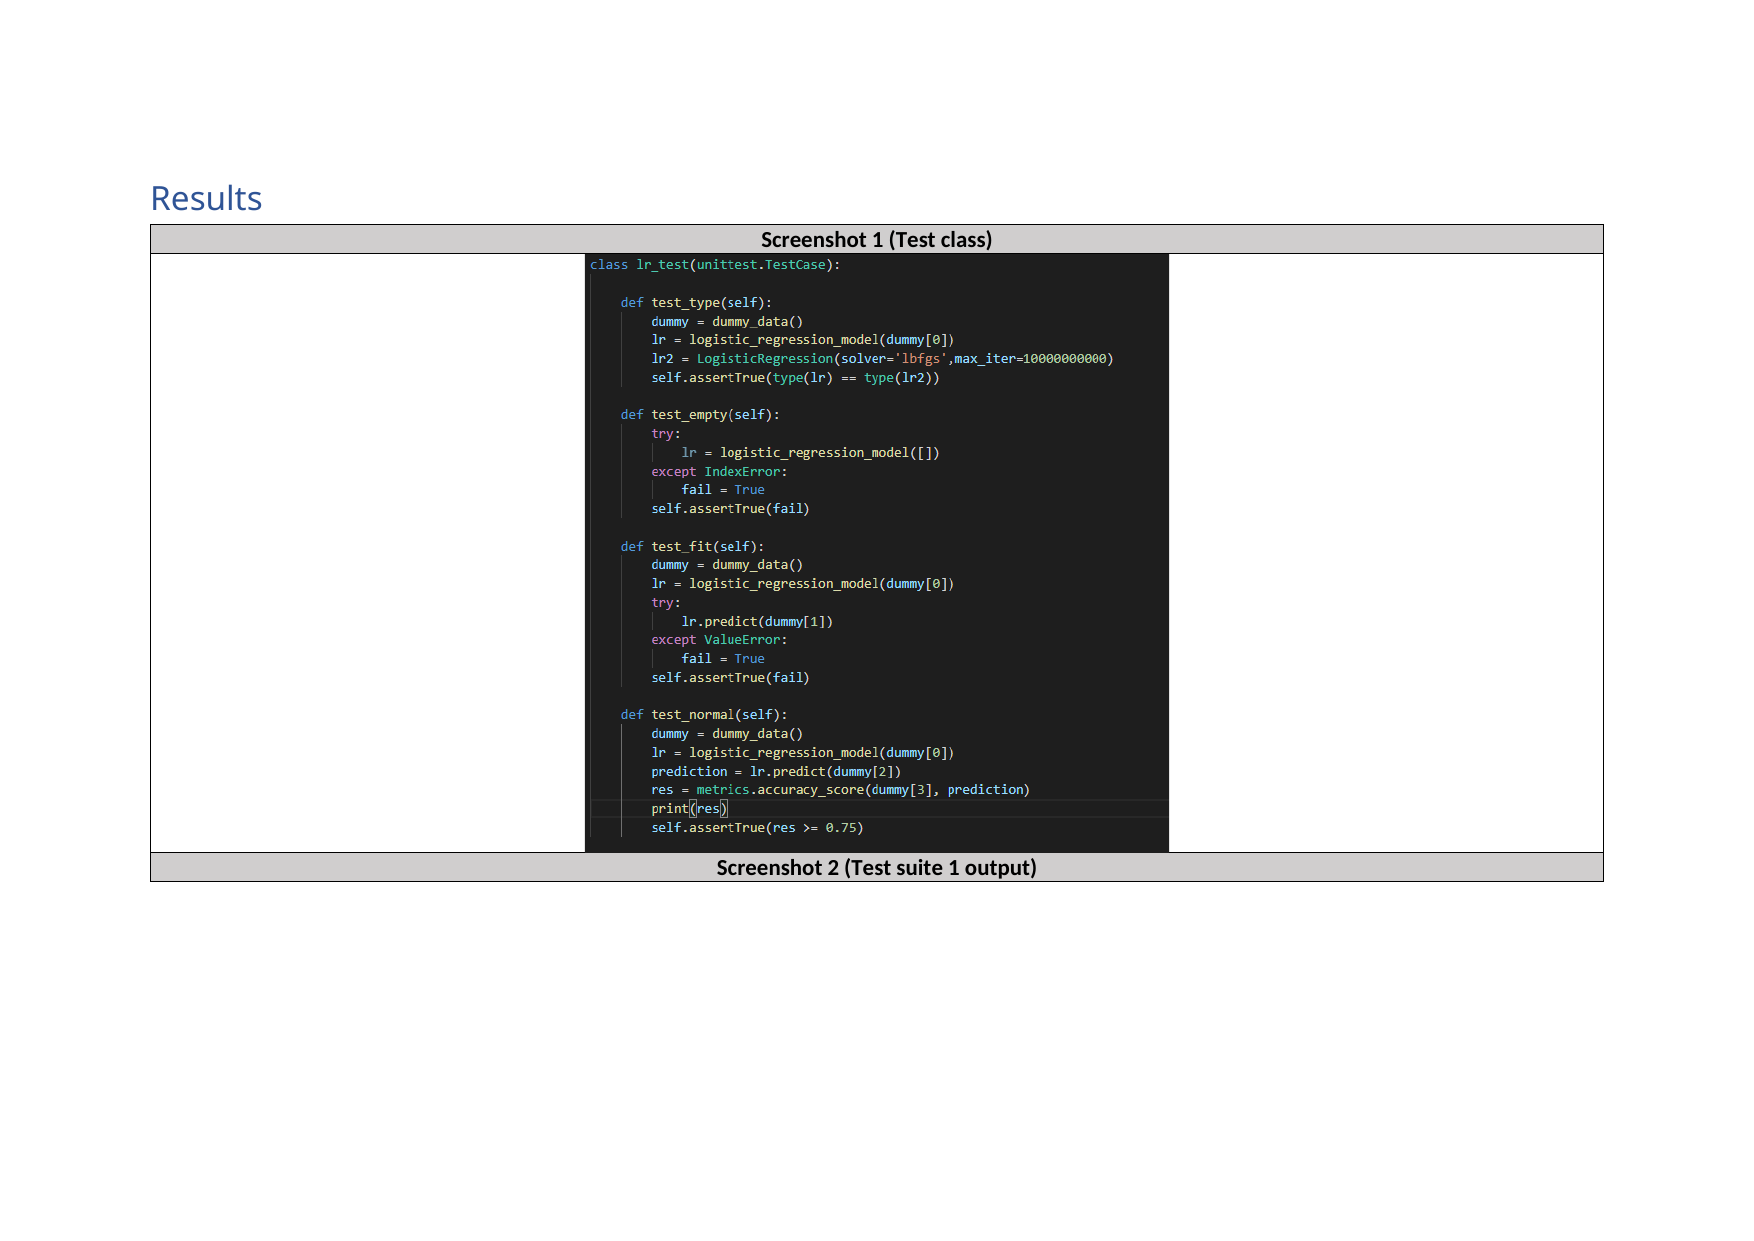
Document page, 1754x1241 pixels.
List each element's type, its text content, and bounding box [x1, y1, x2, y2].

table_header Screenshot 1 (Test class) [151, 225, 1603, 253]
subtitle Results [150, 175, 1604, 220]
table_cell Screenshot 2 (Test suite 1 output) [151, 853, 1603, 881]
table_cell [1170, 254, 1603, 852]
table_cell [151, 254, 584, 852]
picture [584, 254, 1170, 853]
